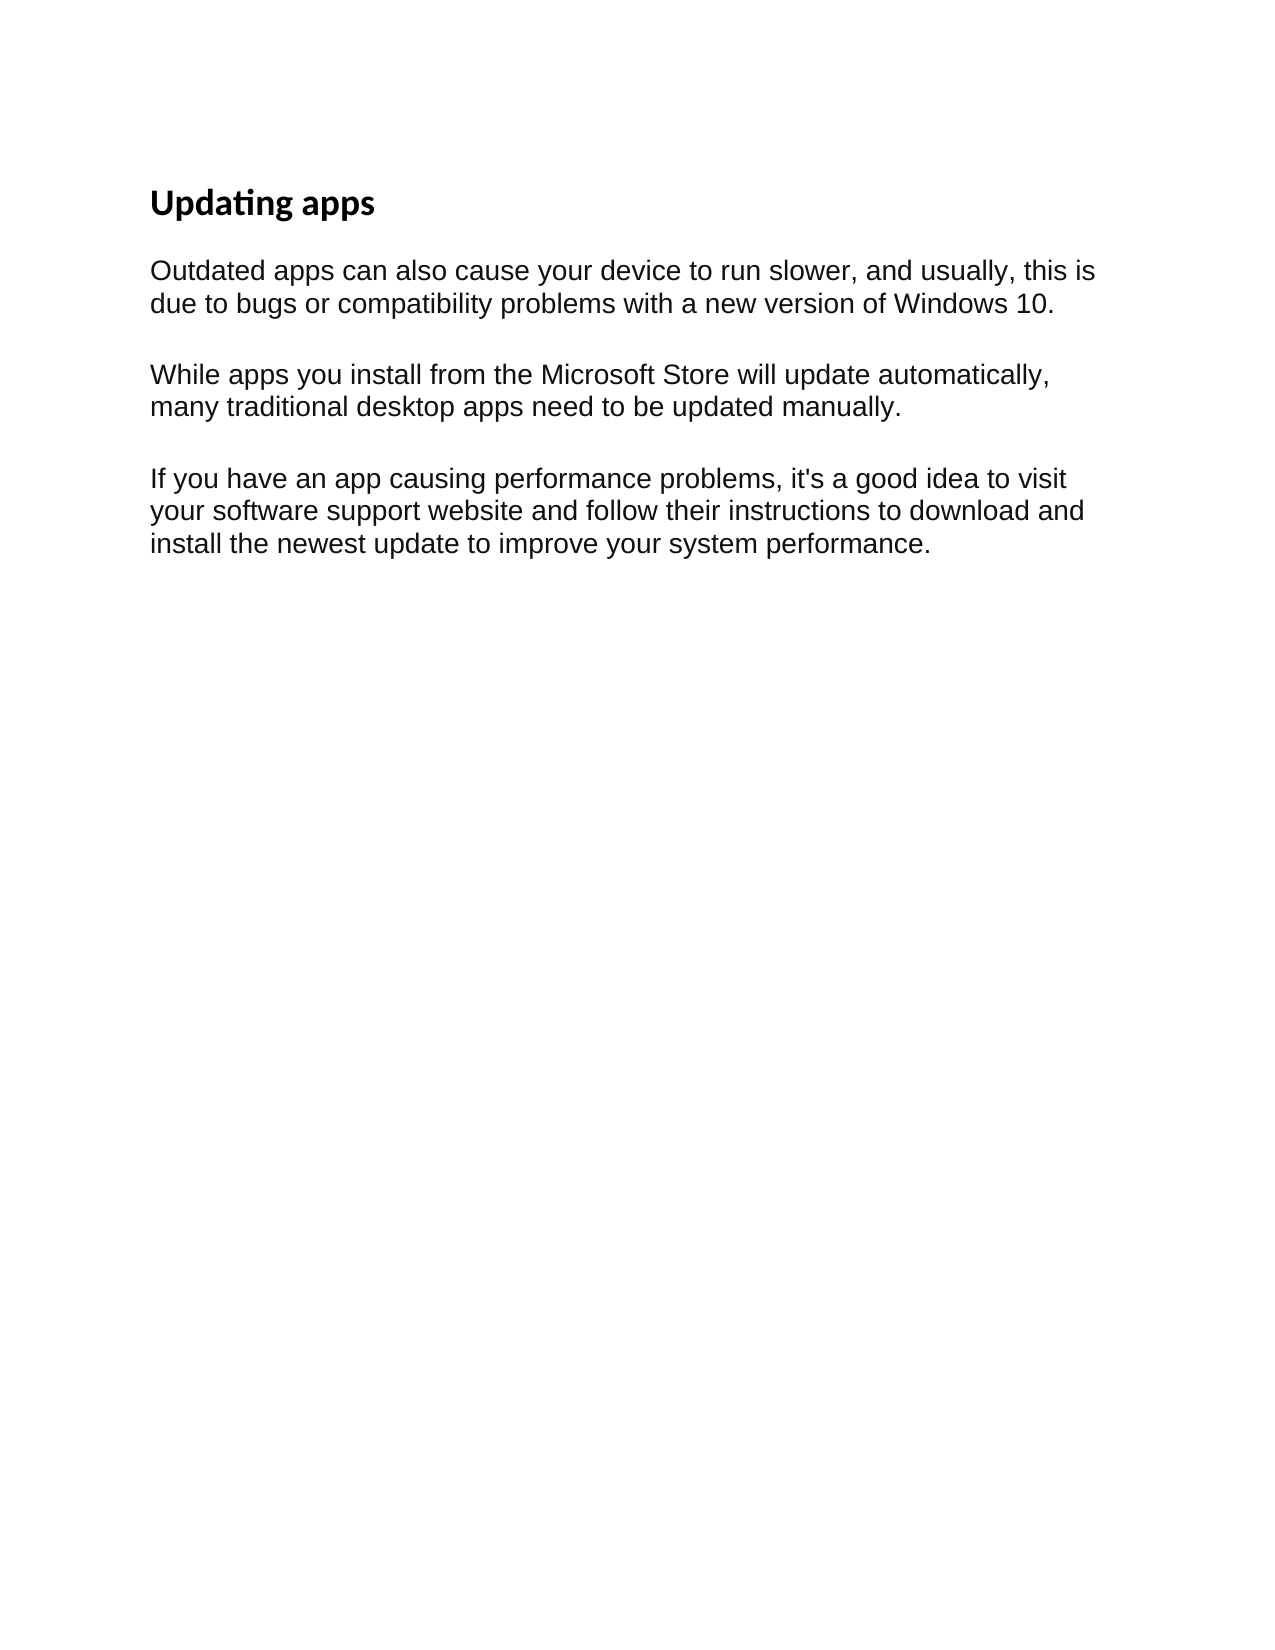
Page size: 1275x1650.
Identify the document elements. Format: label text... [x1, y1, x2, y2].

text While apps you install from the Microsoft Store will update automatically, many traditional desktop apps need to be updated manually. [150, 358, 1125, 423]
text Outdated apps can also cause your device to run slower, and usually, this is due to bugs or compatibility problems with a new version of Windows 10. [150, 254, 1125, 319]
text If you have an app causing performance problems, it's a good idea to visit your software support website and follow their instructions to download and install the newest update to improve your system performance. [150, 462, 1125, 559]
subtitle Updating apps [150, 179, 1125, 225]
